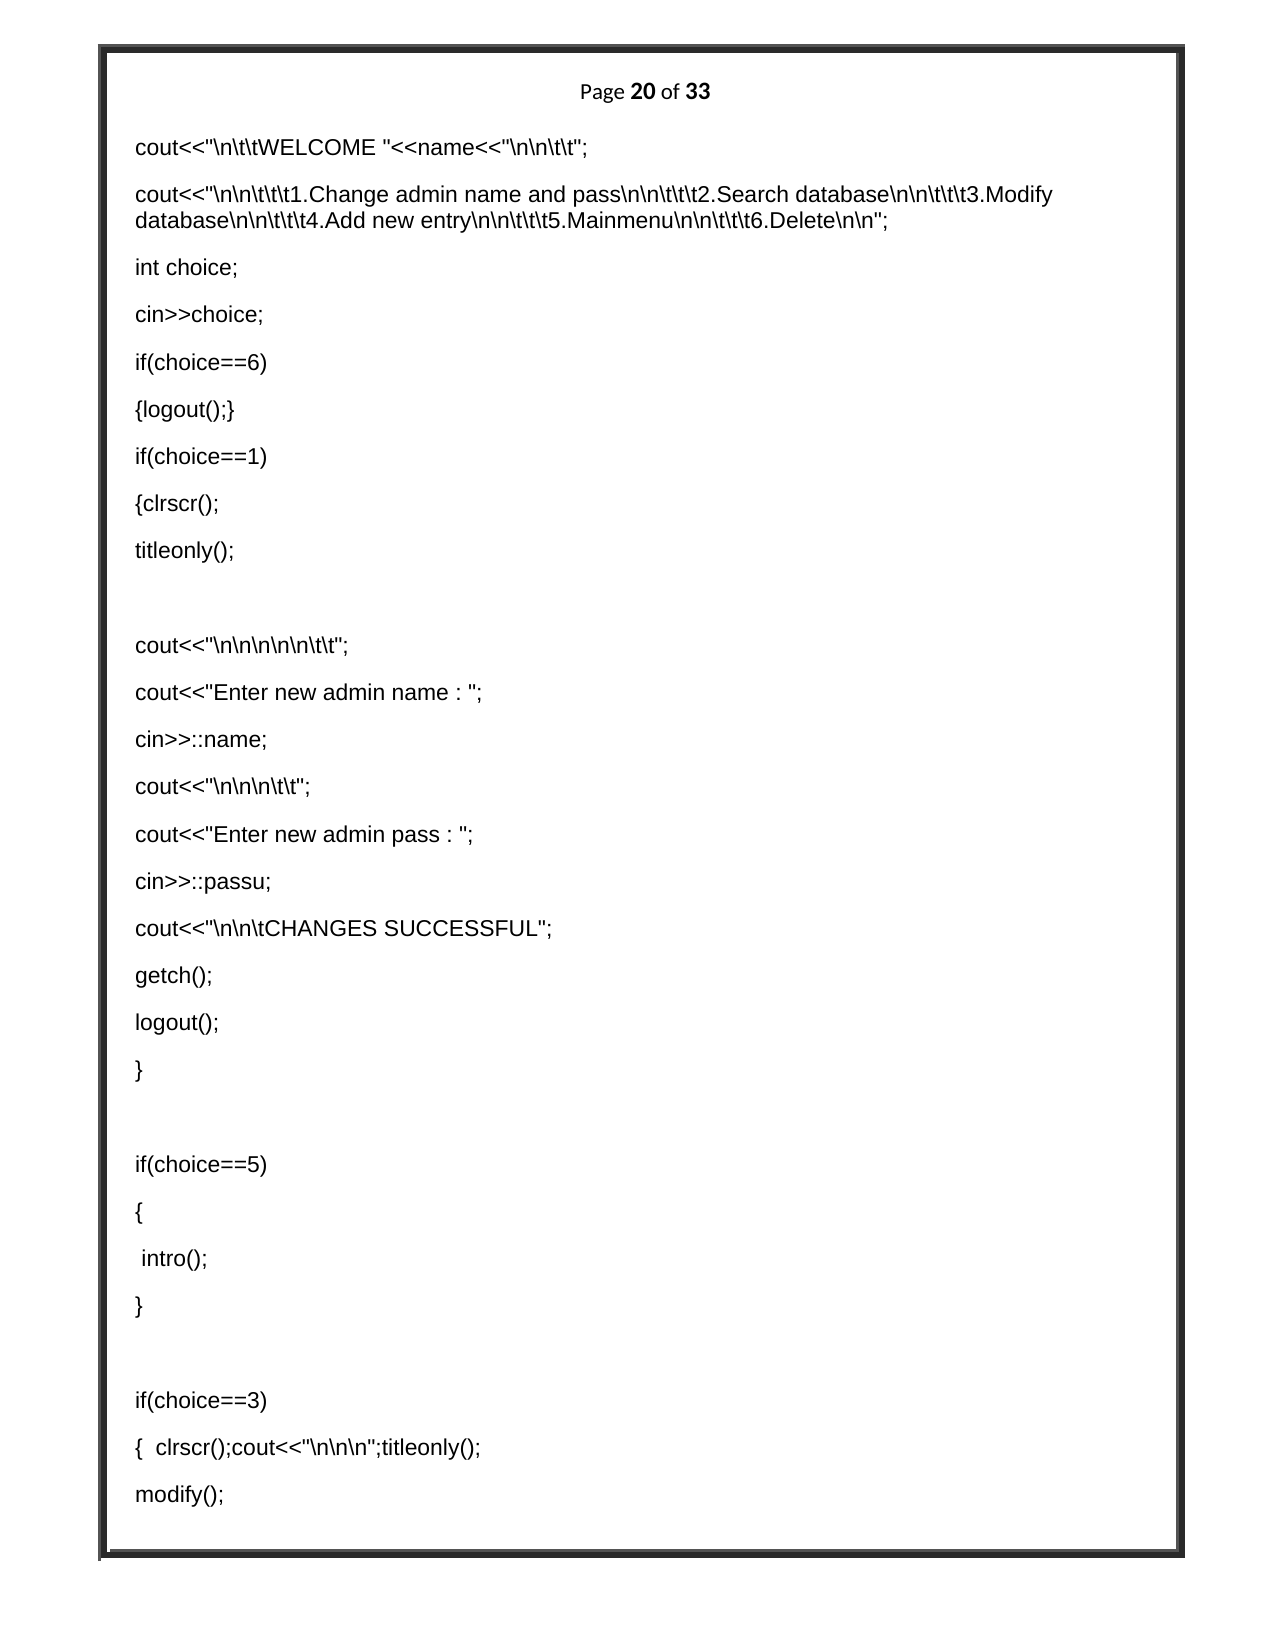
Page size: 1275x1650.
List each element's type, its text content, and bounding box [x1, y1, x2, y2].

text cin>>choice; [135, 301, 1155, 328]
text logout(); [135, 1009, 1155, 1036]
text } [135, 1056, 1155, 1083]
text {clrscr(); [135, 490, 1155, 517]
text cout<<"\n\t\tWELCOME "<<name<<"\n\n\t\t"; [135, 133, 1155, 160]
text cout<<"\n\n\n\n\n\t\t"; [135, 632, 1155, 658]
text if(choice==3) [135, 1387, 1155, 1413]
text {logout();} [135, 396, 1155, 422]
text cout<<"\n\n\t\t\t1.Change admin name and pass\n\n\t\t\t2.Search database\n\n\t\t\t3.Modify database\n\n\t\t\t4.Add new entry\n\n\t\t\t5.Mainmenu\n\n\t\t\t6.Delete\n\n"; [135, 181, 1155, 233]
text cout<<"\n\n\tCHANGES SUCCESSFUL"; [135, 915, 1155, 941]
text if(choice==5) [135, 1151, 1155, 1177]
text titleonly(); [135, 537, 1155, 564]
text cin>>::name; [135, 726, 1155, 752]
text cout<<"Enter new admin pass : "; [135, 821, 1155, 847]
text if(choice==6) [135, 349, 1155, 375]
text } [135, 1292, 1155, 1319]
text cin>>::passu; [135, 868, 1155, 894]
text { [135, 1198, 1155, 1224]
text modify(); [135, 1481, 1155, 1507]
text cout<<"Enter new admin name : "; [135, 679, 1155, 705]
text { clrscr();cout<<"\n\n\n";titleonly(); [135, 1434, 1155, 1460]
text int choice; [135, 254, 1155, 281]
text intro(); [135, 1245, 1155, 1272]
text getch(); [135, 962, 1155, 988]
text cout<<"\n\n\n\t\t"; [135, 773, 1155, 800]
text if(choice==1) [135, 443, 1155, 469]
